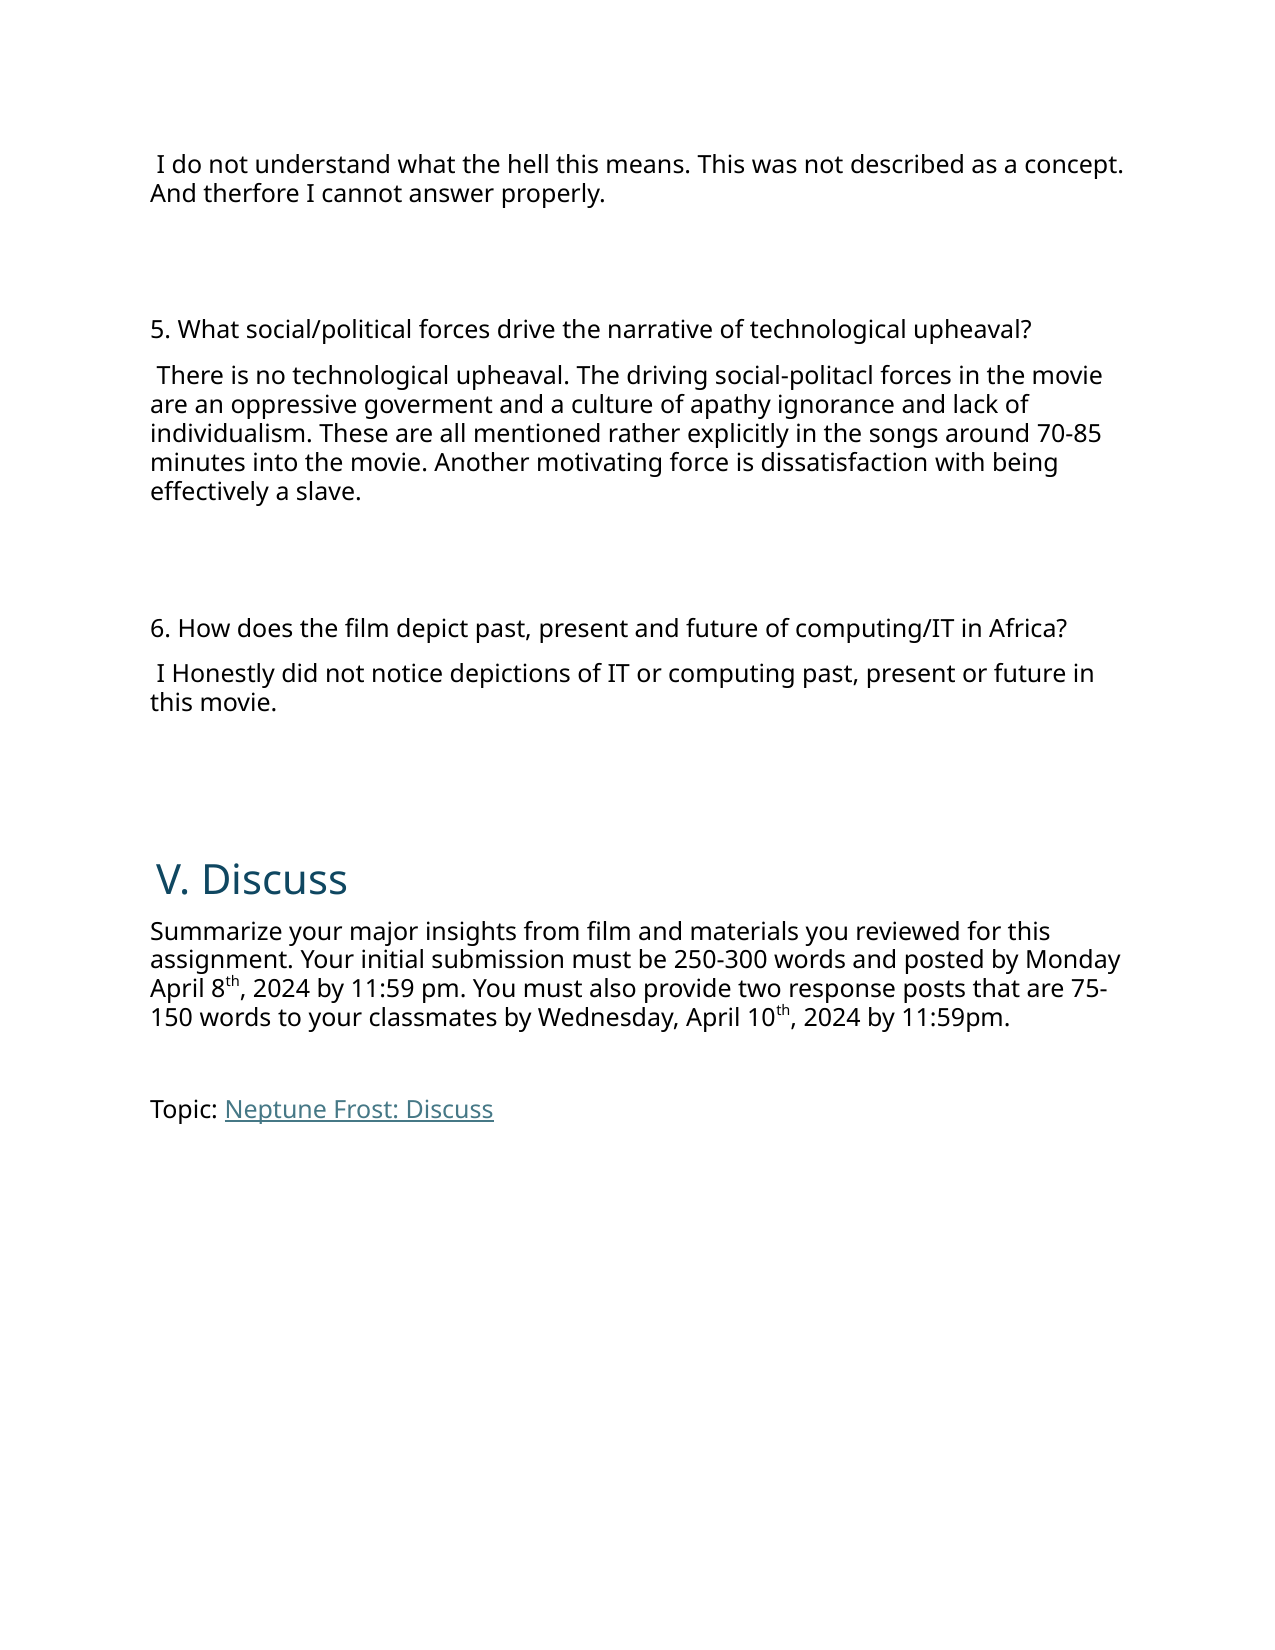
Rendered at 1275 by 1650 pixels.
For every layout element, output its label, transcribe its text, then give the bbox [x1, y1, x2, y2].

text I Honestly did not notice depictions of IT or computing past, present or future in this movie. [150, 660, 1125, 718]
text Topic: Neptune Frost: Discuss [150, 1095, 1125, 1124]
text I do not understand what the hell this means. This was not described as a concept. And therfore I cannot answer properly. [150, 150, 1125, 208]
text Summarize your major insights from film and materials you reviewed for this assignment. Your initial submission must be 250-300 words and posted by Monday April 8th, 2024 by 11:59 pm. You must also provide two response posts that are 75-150 words to your classmates by Wednesday, April 10th, 2024 by 11:59pm. [150, 917, 1125, 1033]
text There is no technological upheaval. The driving social-politacl forces in the movie are an oppressive goverment and a culture of apathy ignorance and lack of individualism. These are all mentioned rather explicitly in the songs around 70-85 minutes into the movie. Another motivating force is dissatisfaction with being effectively a slave. [150, 361, 1125, 506]
text 6. How does the film depict past, present and future of computing/IT in Africa? [150, 614, 1125, 643]
text V. Discuss [150, 871, 1125, 900]
text 5. What social/political forces drive the narrative of technological upheaval? [150, 316, 1125, 345]
